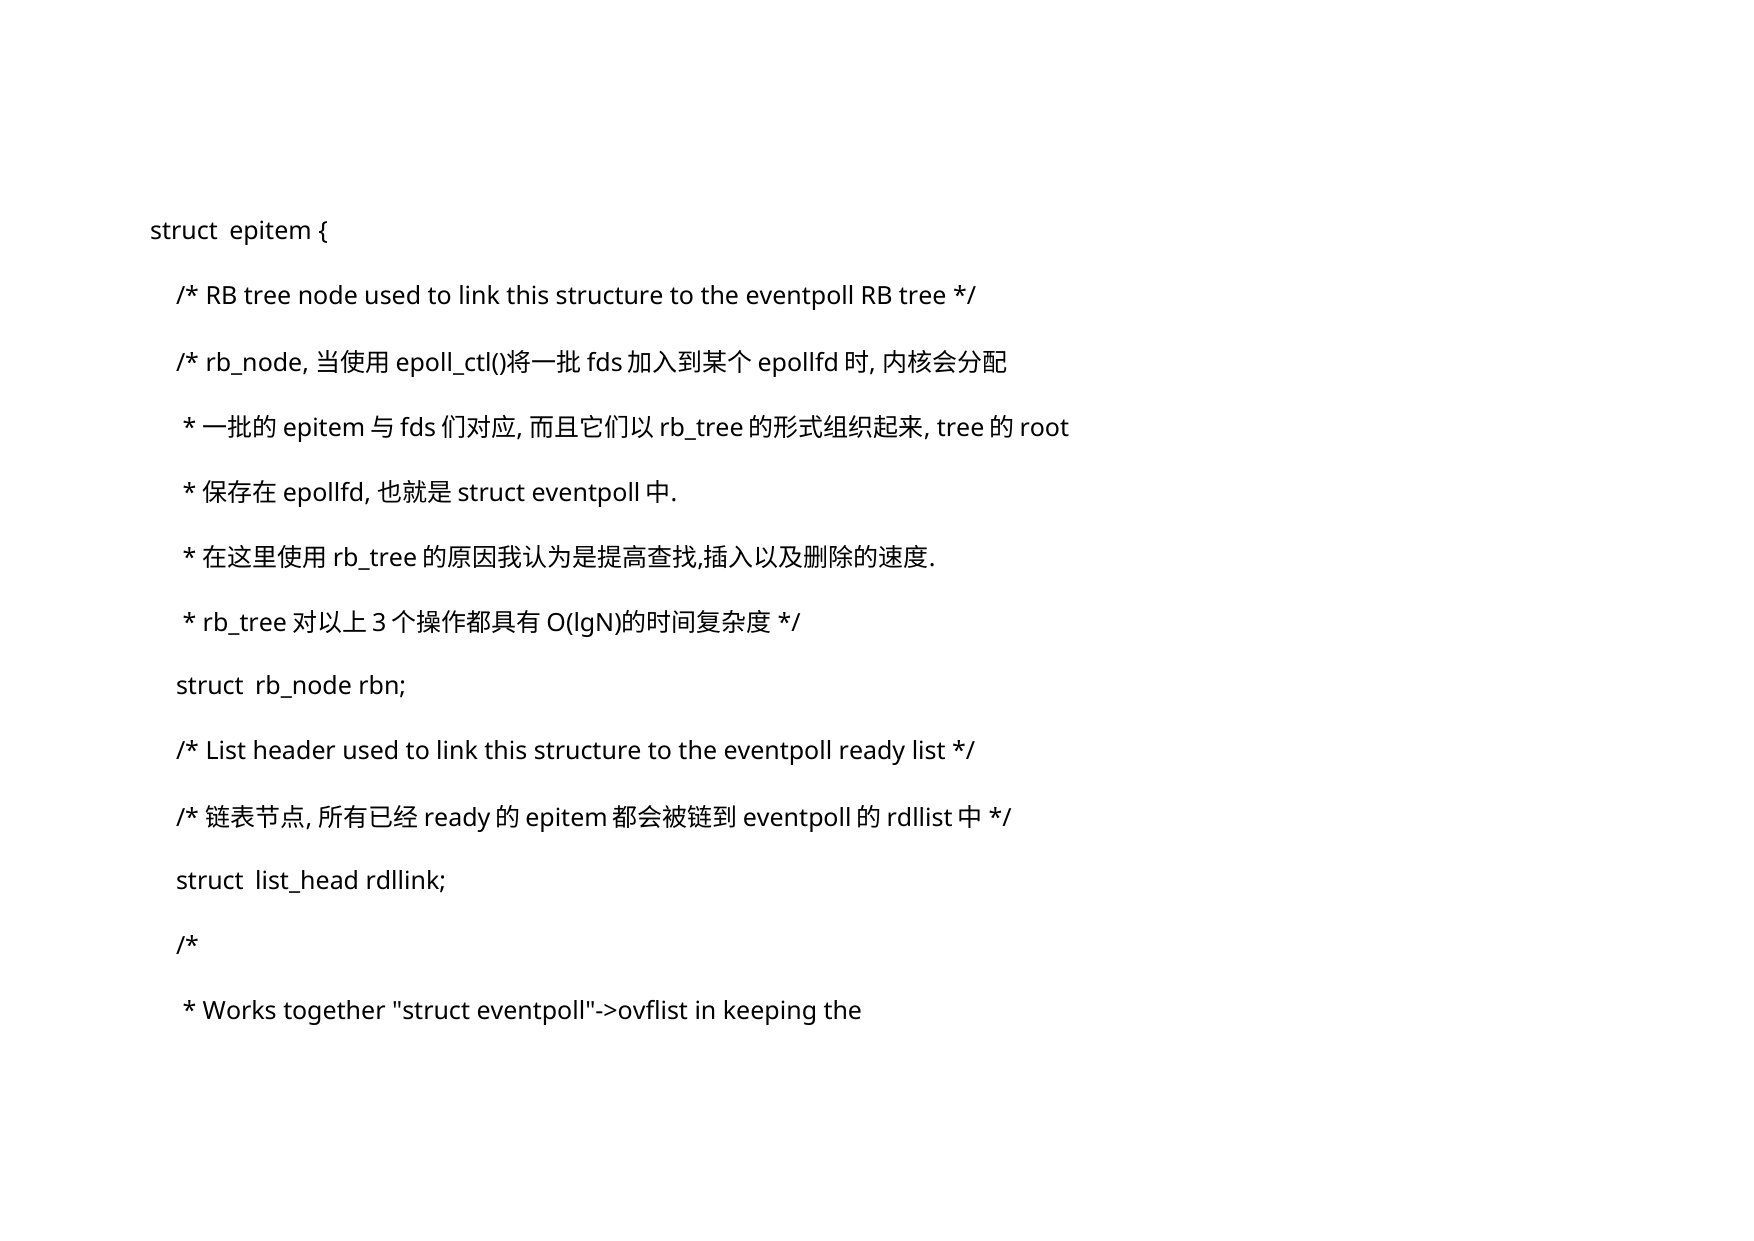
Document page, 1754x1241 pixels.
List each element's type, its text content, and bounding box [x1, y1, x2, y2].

text /* 链表节点, 所有已经ready的epitem都会被链到eventpoll的rdllist中 */ [150, 783, 1604, 848]
text /* List header used to link this structure to the eventpoll ready list */ [150, 718, 1604, 783]
text struct epitem { [150, 198, 1604, 263]
text * Works together "struct eventpoll"->ovflist in keeping the [150, 978, 1604, 1043]
text struct rb_node rbn; [150, 653, 1604, 718]
text /* rb_node, 当使用epoll_ctl()将一批fds加入到某个epollfd时, 内核会分配 [150, 328, 1604, 393]
text * 一批的epitem与fds们对应, 而且它们以rb_tree的形式组织起来, tree的root [150, 393, 1604, 458]
text * rb_tree对以上3个操作都具有O(lgN)的时间复杂度 */ [150, 588, 1604, 653]
text /* [150, 913, 1604, 978]
text /* RB tree node used to link this structure to the eventpoll RB tree */ [150, 263, 1604, 328]
text * 在这里使用rb_tree的原因我认为是提高查找,插入以及删除的速度. [150, 523, 1604, 588]
text * 保存在epollfd, 也就是struct eventpoll中. [150, 458, 1604, 523]
text struct list_head rdllink; [150, 848, 1604, 913]
